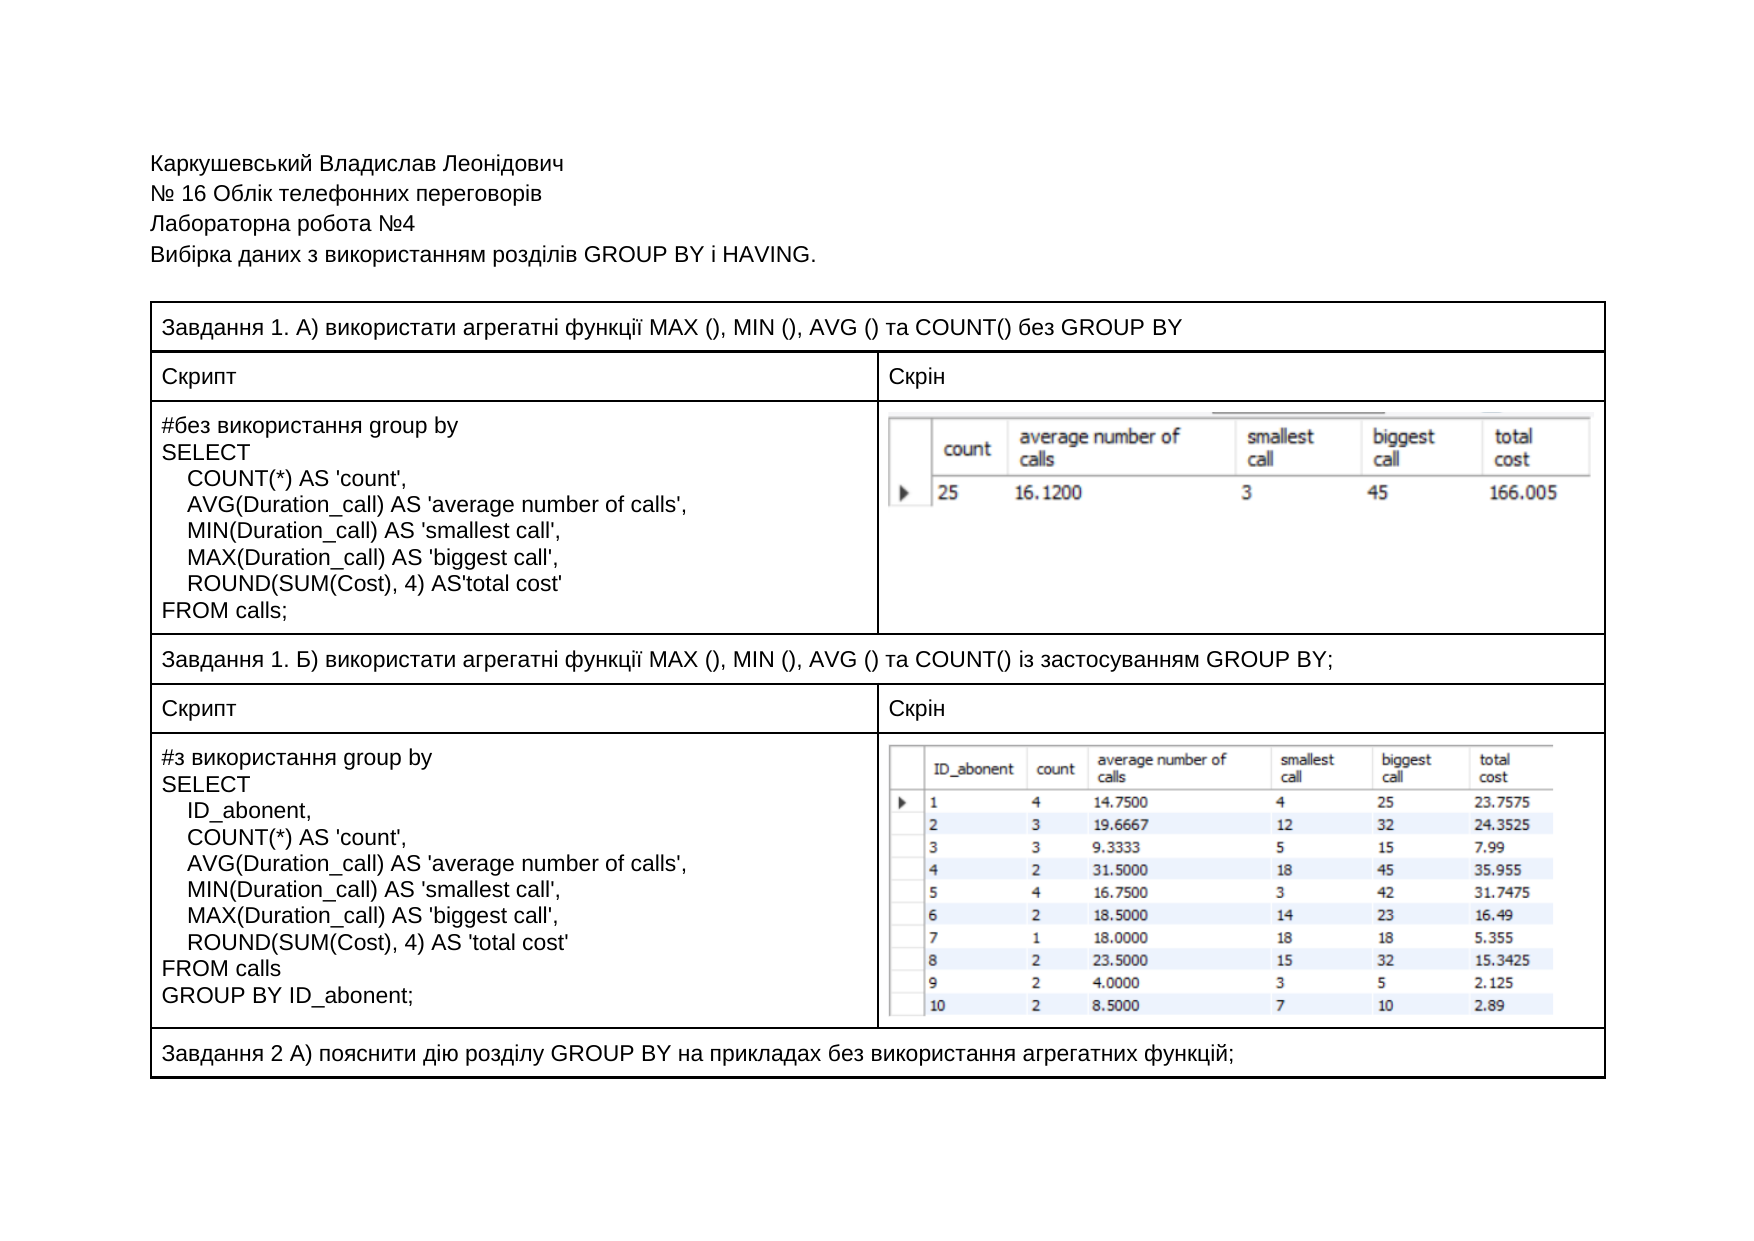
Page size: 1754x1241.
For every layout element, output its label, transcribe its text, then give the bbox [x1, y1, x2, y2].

text Каркушевський Владислав Леонідович [150, 150, 1604, 176]
table_cell [879, 734, 1604, 1027]
table_header Завдання 1. А) використати агрегатні функції MAX (), MIN (), AVG () та COUNT() без GROUP BY [152, 303, 1604, 350]
text Лабораторна робота №4 [150, 210, 1604, 237]
text № 16 Облік телефонних переговорів [150, 180, 1604, 207]
table_cell Скрипт [152, 685, 877, 732]
table_cell #з використання group by SELECT ID_abonent, COUNT(*) AS 'count', AVG(Duration_call) AS 'average number of calls', MIN(Duration_call) AS 'smallest call', MAX(Duration_call) AS 'biggest call', ROUND(SUM(Cost), 4) AS 'total cost' FROM calls GROUP BY ID_abonent; [152, 734, 877, 1027]
table_cell Завдання 1. Б) використати агрегатні функції MAX (), MIN (), AVG () та COUNT() із застосуванням GROUP BY; [152, 635, 1604, 683]
table_cell Скрін [879, 685, 1604, 732]
table_cell Скрипт [152, 353, 877, 399]
table_cell [879, 402, 1604, 633]
picture [888, 744, 1554, 1017]
picture [888, 412, 1595, 513]
table_cell #без використання group by SELECT COUNT(*) AS 'count', AVG(Duration_call) AS 'average number of calls', MIN(Duration_call) AS 'smallest call', MAX(Duration_call) AS 'biggest call', ROUND(SUM(Cost), 4) AS'total cost' FROM calls; [152, 402, 877, 633]
text Вибірка даних з використанням розділів GROUP BY і HAVING. [150, 241, 1604, 267]
table_cell Завдання 2 А) пояснити дію розділу GROUP BY на прикладах без використання агрегатних функцій; [152, 1029, 1604, 1076]
table_cell Скрін [879, 353, 1604, 399]
